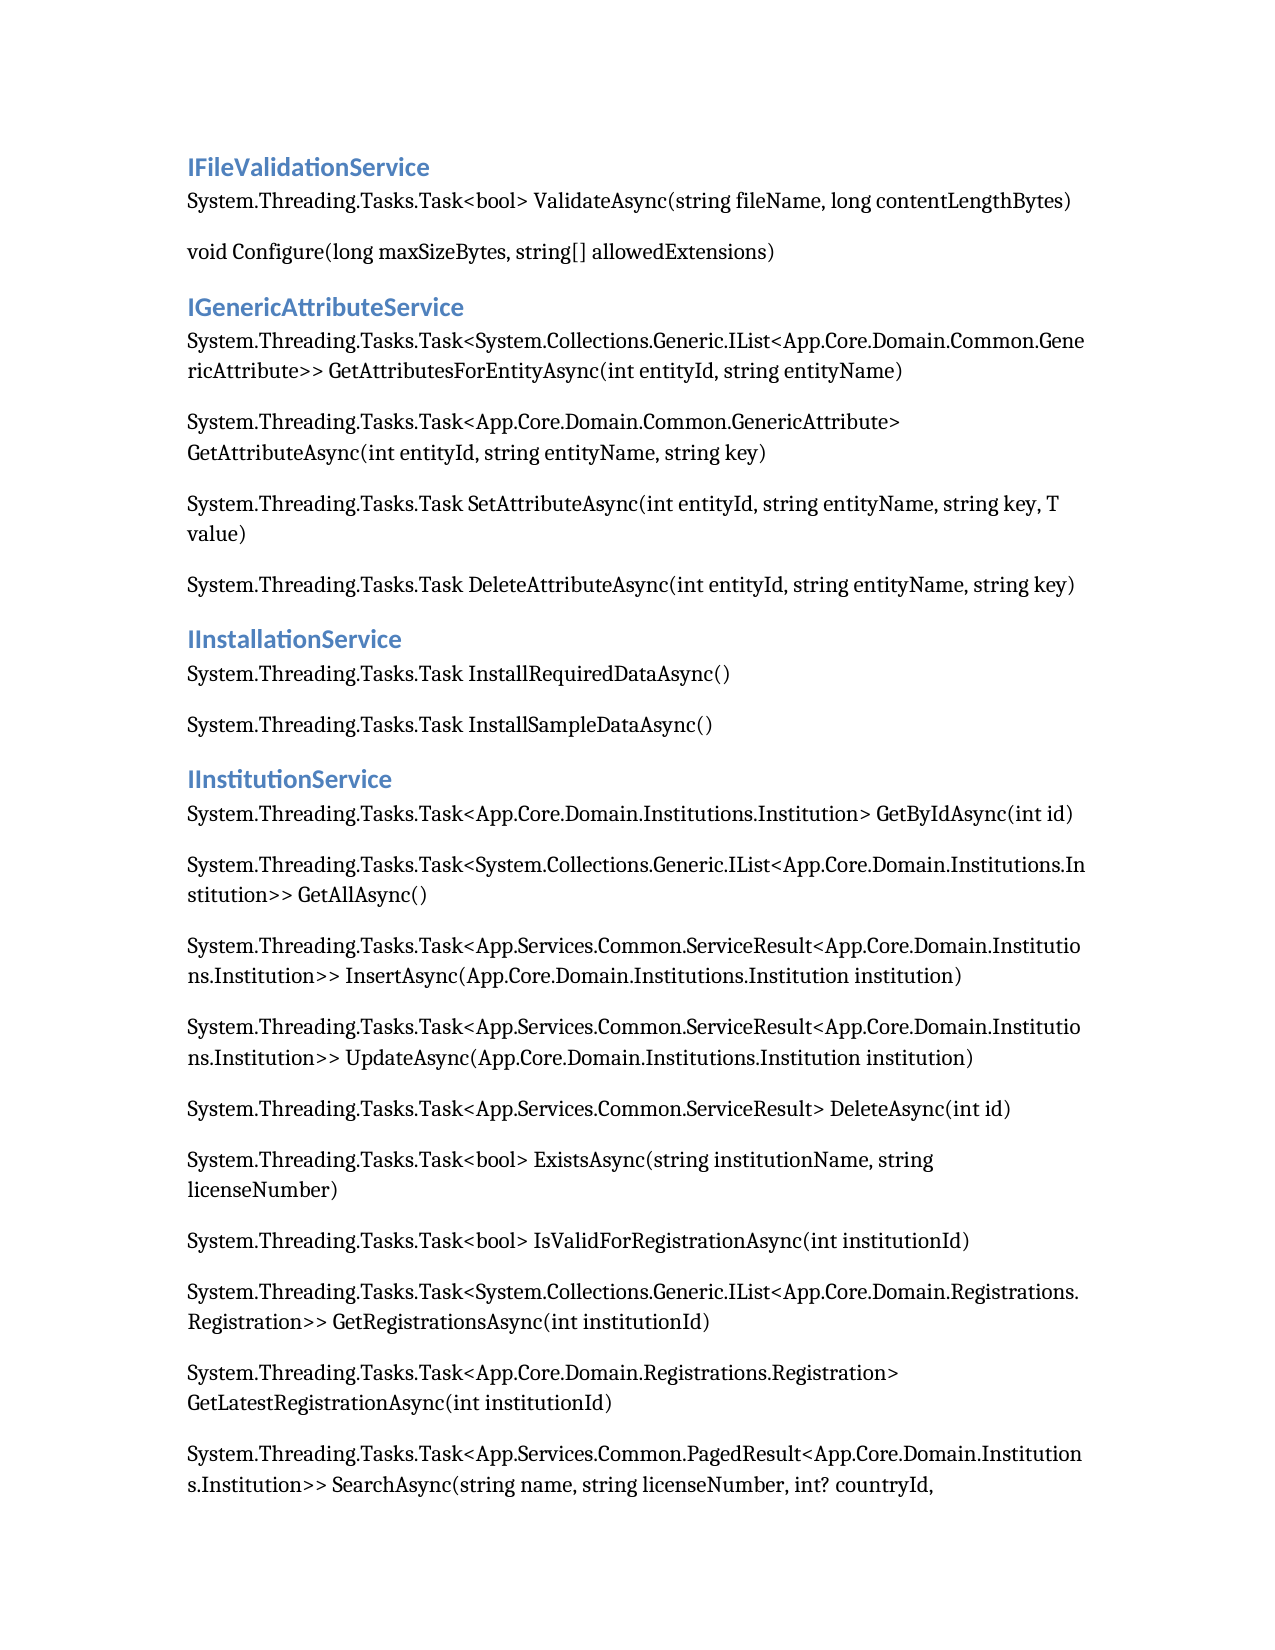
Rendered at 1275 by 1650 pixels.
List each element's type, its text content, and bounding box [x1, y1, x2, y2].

subtitle IGenericAttributeService [187, 290, 1087, 323]
text System.Threading.Tasks.Task<bool> ValidateAsync(string fileName, long contentLengthBytes) [187, 188, 1087, 214]
text System.Threading.Tasks.Task<App.Core.Domain.Common.GenericAttribute> GetAttributeAsync(int entityId, string entityName, string key) [187, 409, 1087, 466]
subtitle IInstitutionService [187, 763, 1087, 796]
text System.Threading.Tasks.Task<System.Collections.Generic.IList<App.Core.Domain.Institutions.Institution>> GetAllAsync() [187, 852, 1087, 908]
text System.Threading.Tasks.Task SetAttributeAsync(int entityId, string entityName, string key, T value) [187, 490, 1087, 547]
subtitle IInstallationService [187, 623, 1087, 656]
text System.Threading.Tasks.Task<bool> IsValidForRegistrationAsync(int institutionId) [187, 1228, 1087, 1254]
subtitle IFileValidationService [187, 150, 1087, 183]
text System.Threading.Tasks.Task<App.Services.Common.ServiceResult> DeleteAsync(int id) [187, 1095, 1087, 1122]
text System.Threading.Tasks.Task<bool> ExistsAsync(string institutionName, string licenseNumber) [187, 1146, 1087, 1203]
text System.Threading.Tasks.Task<System.Collections.Generic.IList<App.Core.Domain.Common.GenericAttribute>> GetAttributesForEntityAsync(int entityId, string entityName) [187, 328, 1087, 384]
text void Configure(long maxSizeBytes, string[] allowedExtensions) [187, 239, 1087, 265]
text System.Threading.Tasks.Task<App.Services.Common.ServiceResult<App.Core.Domain.Institutions.Institution>> UpdateAsync(App.Core.Domain.Institutions.Institution institution) [187, 1014, 1087, 1071]
text System.Threading.Tasks.Task<App.Services.Common.ServiceResult<App.Core.Domain.Institutions.Institution>> InsertAsync(App.Core.Domain.Institutions.Institution institution) [187, 933, 1087, 989]
text System.Threading.Tasks.Task<App.Core.Domain.Institutions.Institution> GetByIdAsync(int id) [187, 801, 1087, 827]
text System.Threading.Tasks.Task InstallSampleDataAsync() [187, 712, 1087, 738]
text System.Threading.Tasks.Task<System.Collections.Generic.IList<App.Core.Domain.Registrations.Registration>> GetRegistrationsAsync(int institutionId) [187, 1279, 1087, 1335]
text System.Threading.Tasks.Task<App.Core.Domain.Registrations.Registration> GetLatestRegistrationAsync(int institutionId) [187, 1360, 1087, 1417]
text System.Threading.Tasks.Task DeleteAttributeAsync(int entityId, string entityName, string key) [187, 572, 1087, 598]
text System.Threading.Tasks.Task InstallRequiredDataAsync() [187, 661, 1087, 687]
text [187, 1441, 1087, 1498]
